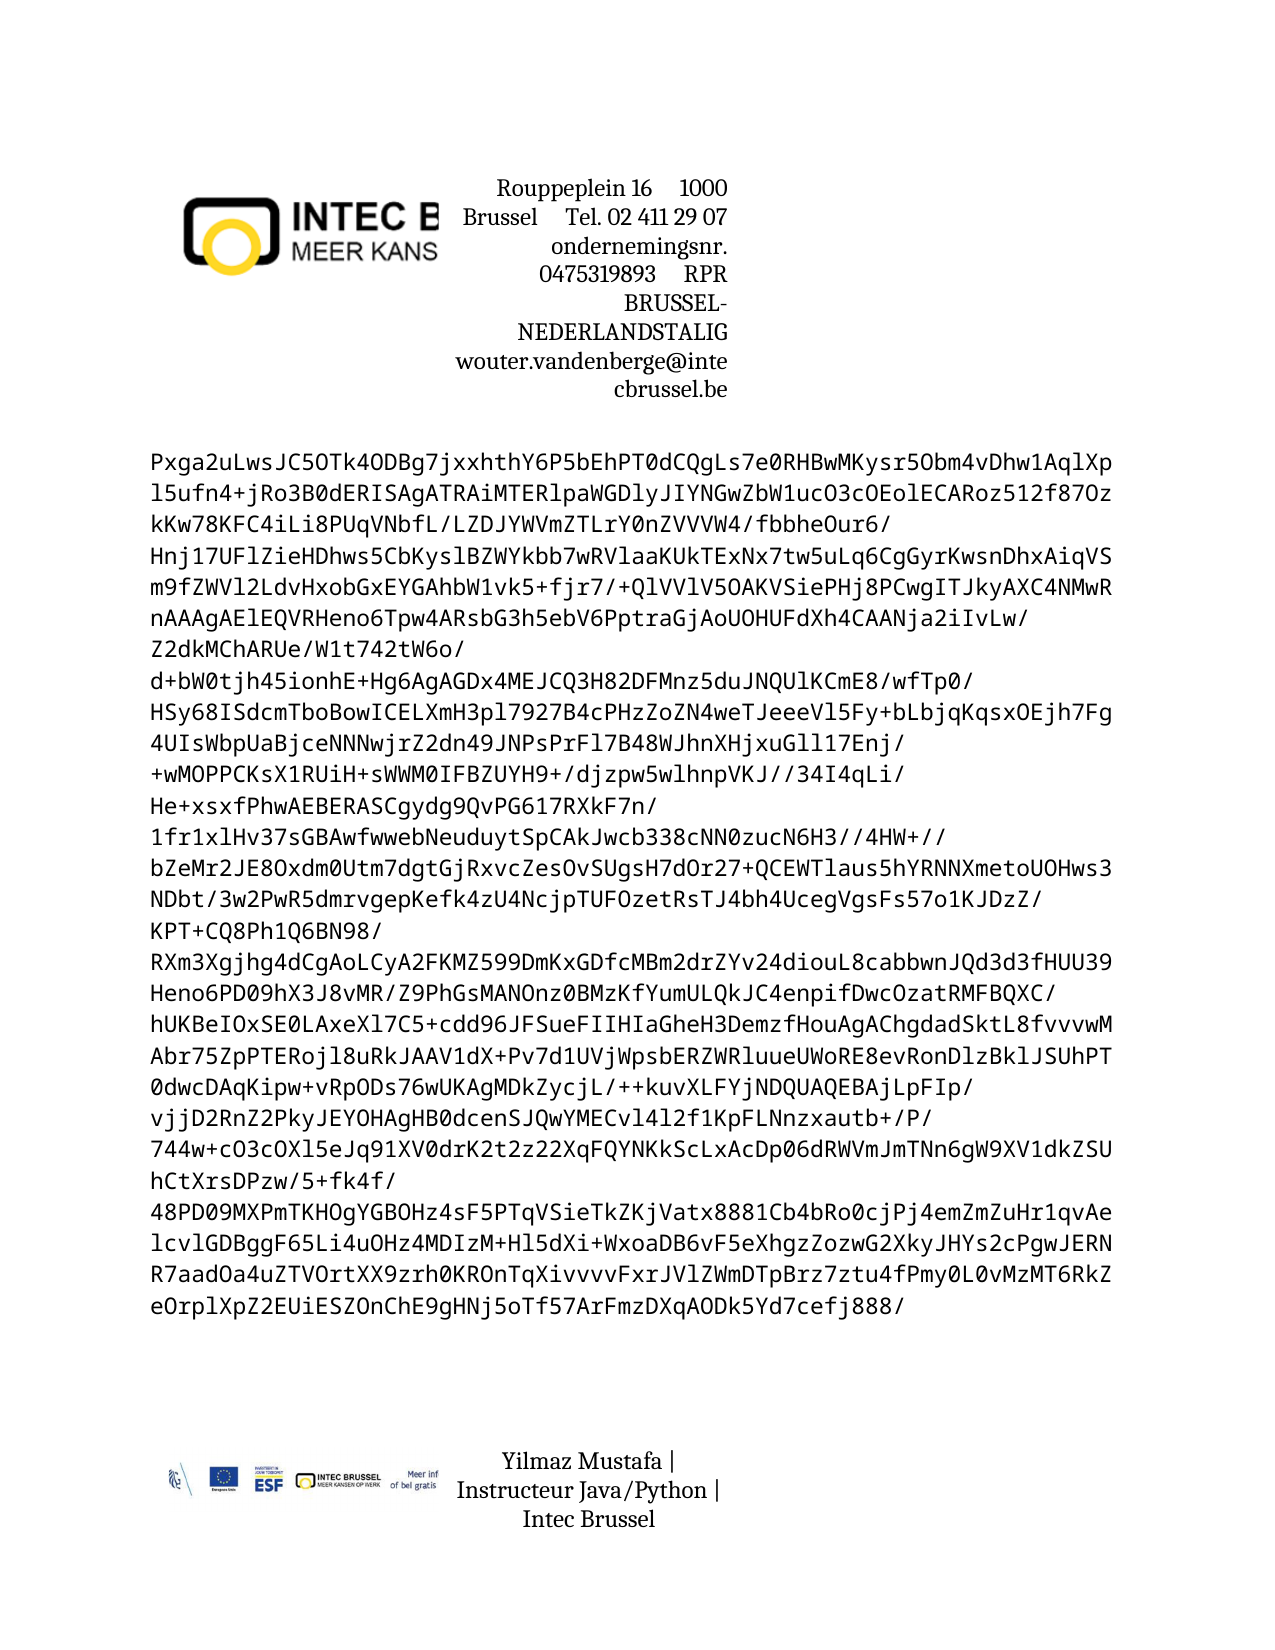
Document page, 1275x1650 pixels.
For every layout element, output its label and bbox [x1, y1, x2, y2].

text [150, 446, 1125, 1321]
picture [168, 174, 439, 293]
picture [168, 1447, 439, 1512]
